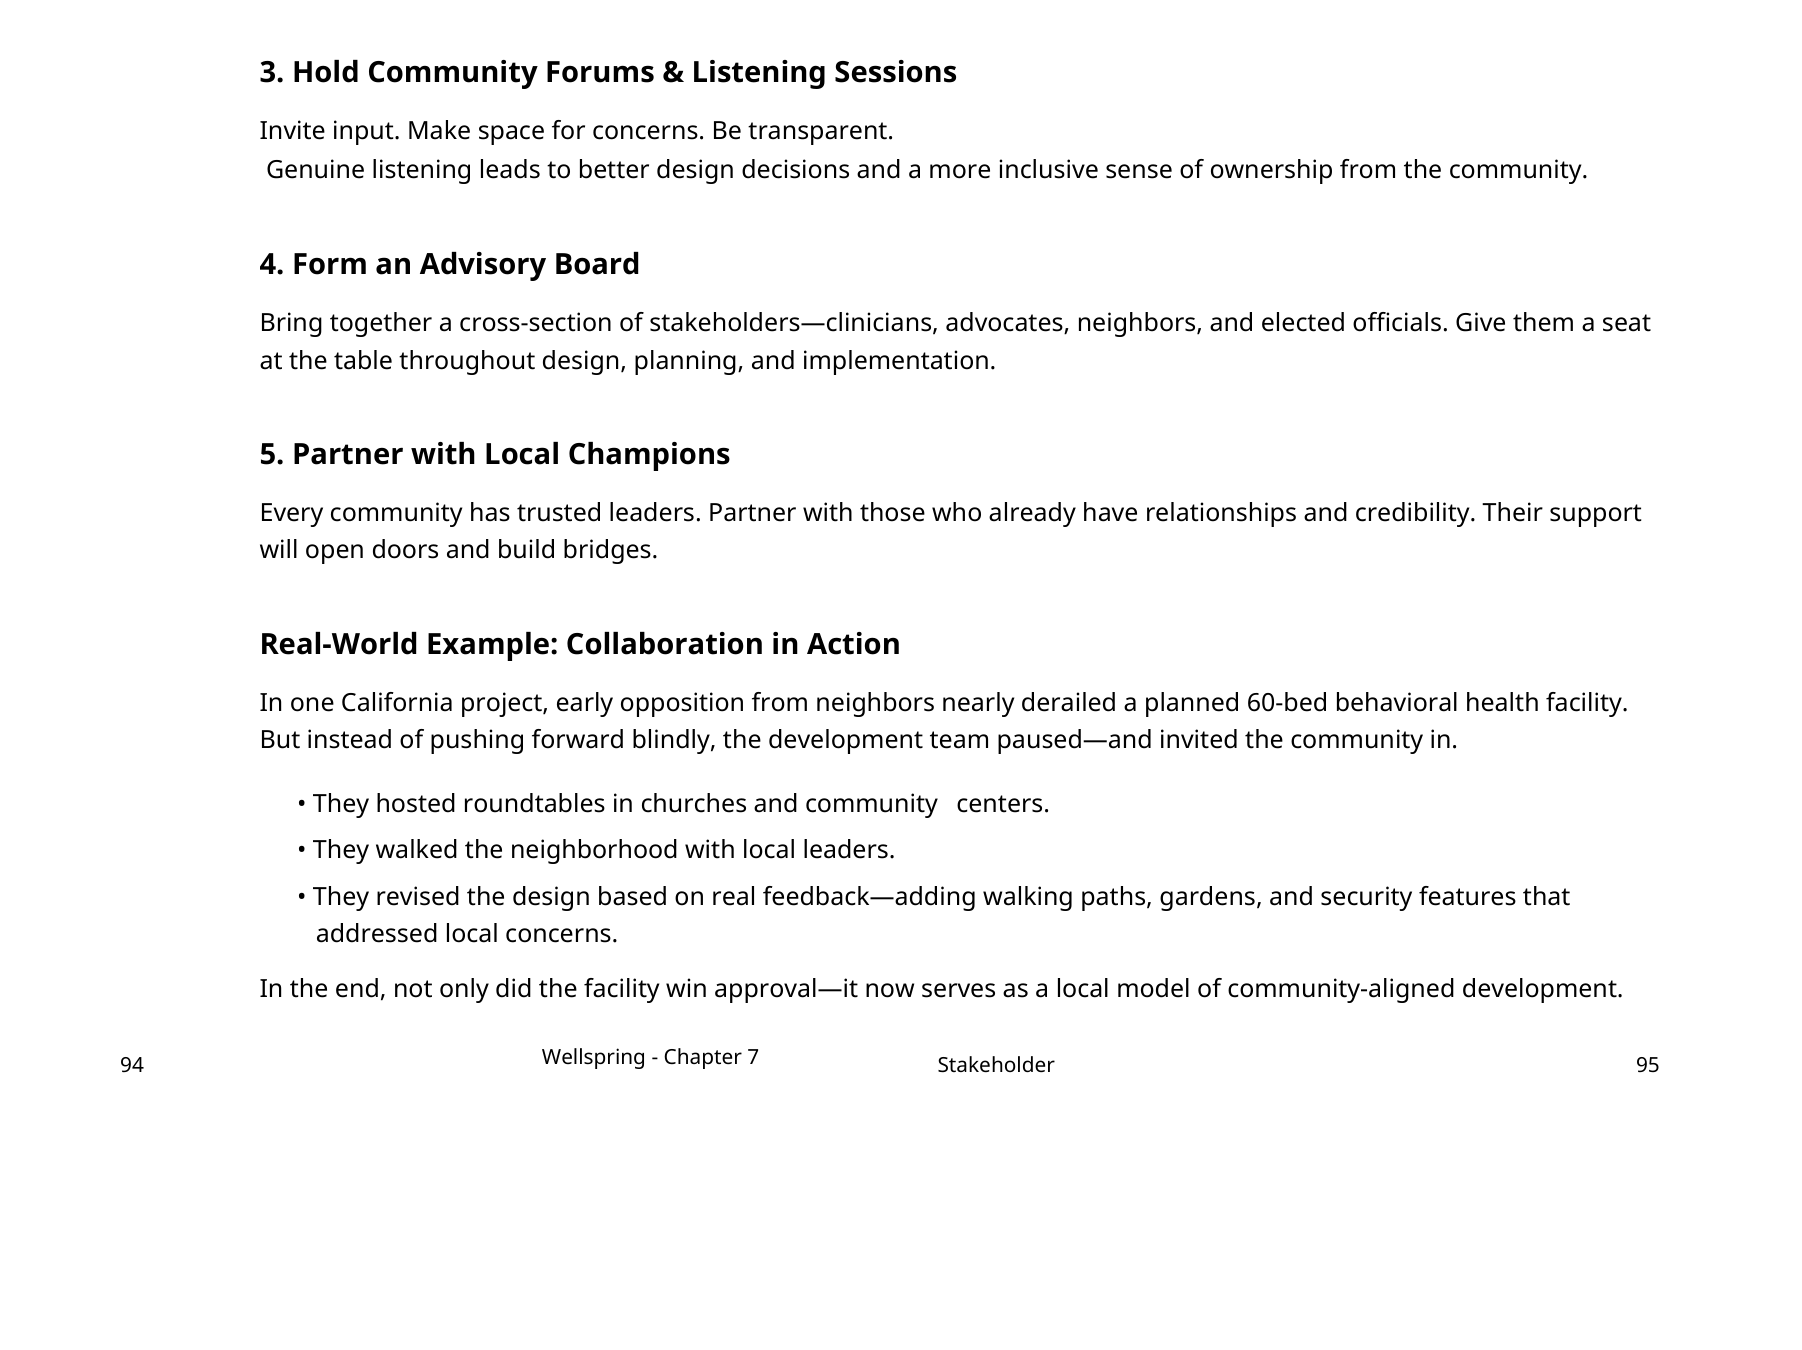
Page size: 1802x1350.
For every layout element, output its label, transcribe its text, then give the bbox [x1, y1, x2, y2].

text In one California project, early opposition from neighbors nearly derailed a planned 60-bed behavioral health facility. But instead of pushing forward blindly, the development team paused—and invited the community in. [259, 684, 1672, 756]
text 4. Form an Advisory Board [259, 243, 1672, 283]
text Real-World Example: Collaboration in Action [259, 623, 1672, 663]
text • They revised the design based on real feedback—adding walking paths, gardens, and security features that addressed local concerns. [297, 878, 1672, 950]
text • They hosted roundtables in churches and community centers. [297, 786, 1627, 820]
text Bring together a cross-section of stakeholders—clinicians, advocates, neighbors, and elected officials. Give them a seat at the table throughout design, planning, and implementation. [259, 305, 1672, 376]
table_header Stakeholder Support [890, 1042, 1275, 1075]
table_header 95 [1275, 1042, 1659, 1075]
text • They walked the neighborhood with local leaders. [297, 832, 1672, 866]
text Every community has trusted leaders. Partner with those who already have relationships and credibility. Their support will open doors and build bridges. [259, 495, 1657, 566]
text Invite input. Make space for concerns. Be transparent. [259, 113, 1672, 147]
table_header 94 [120, 1042, 505, 1075]
table_header Wellspring - Chapter 7 [505, 1042, 890, 1075]
text 3. Hold Community Forums & Listening Sessions [259, 51, 1672, 91]
text 5. Partner with Local Champions [259, 433, 1672, 473]
text Genuine listening leads to better design decisions and a more inclusive sense of ownership from the community. [259, 152, 1657, 186]
text In the end, not only did the facility win approval—it now serves as a local model of community-aligned development. [259, 970, 1642, 1004]
